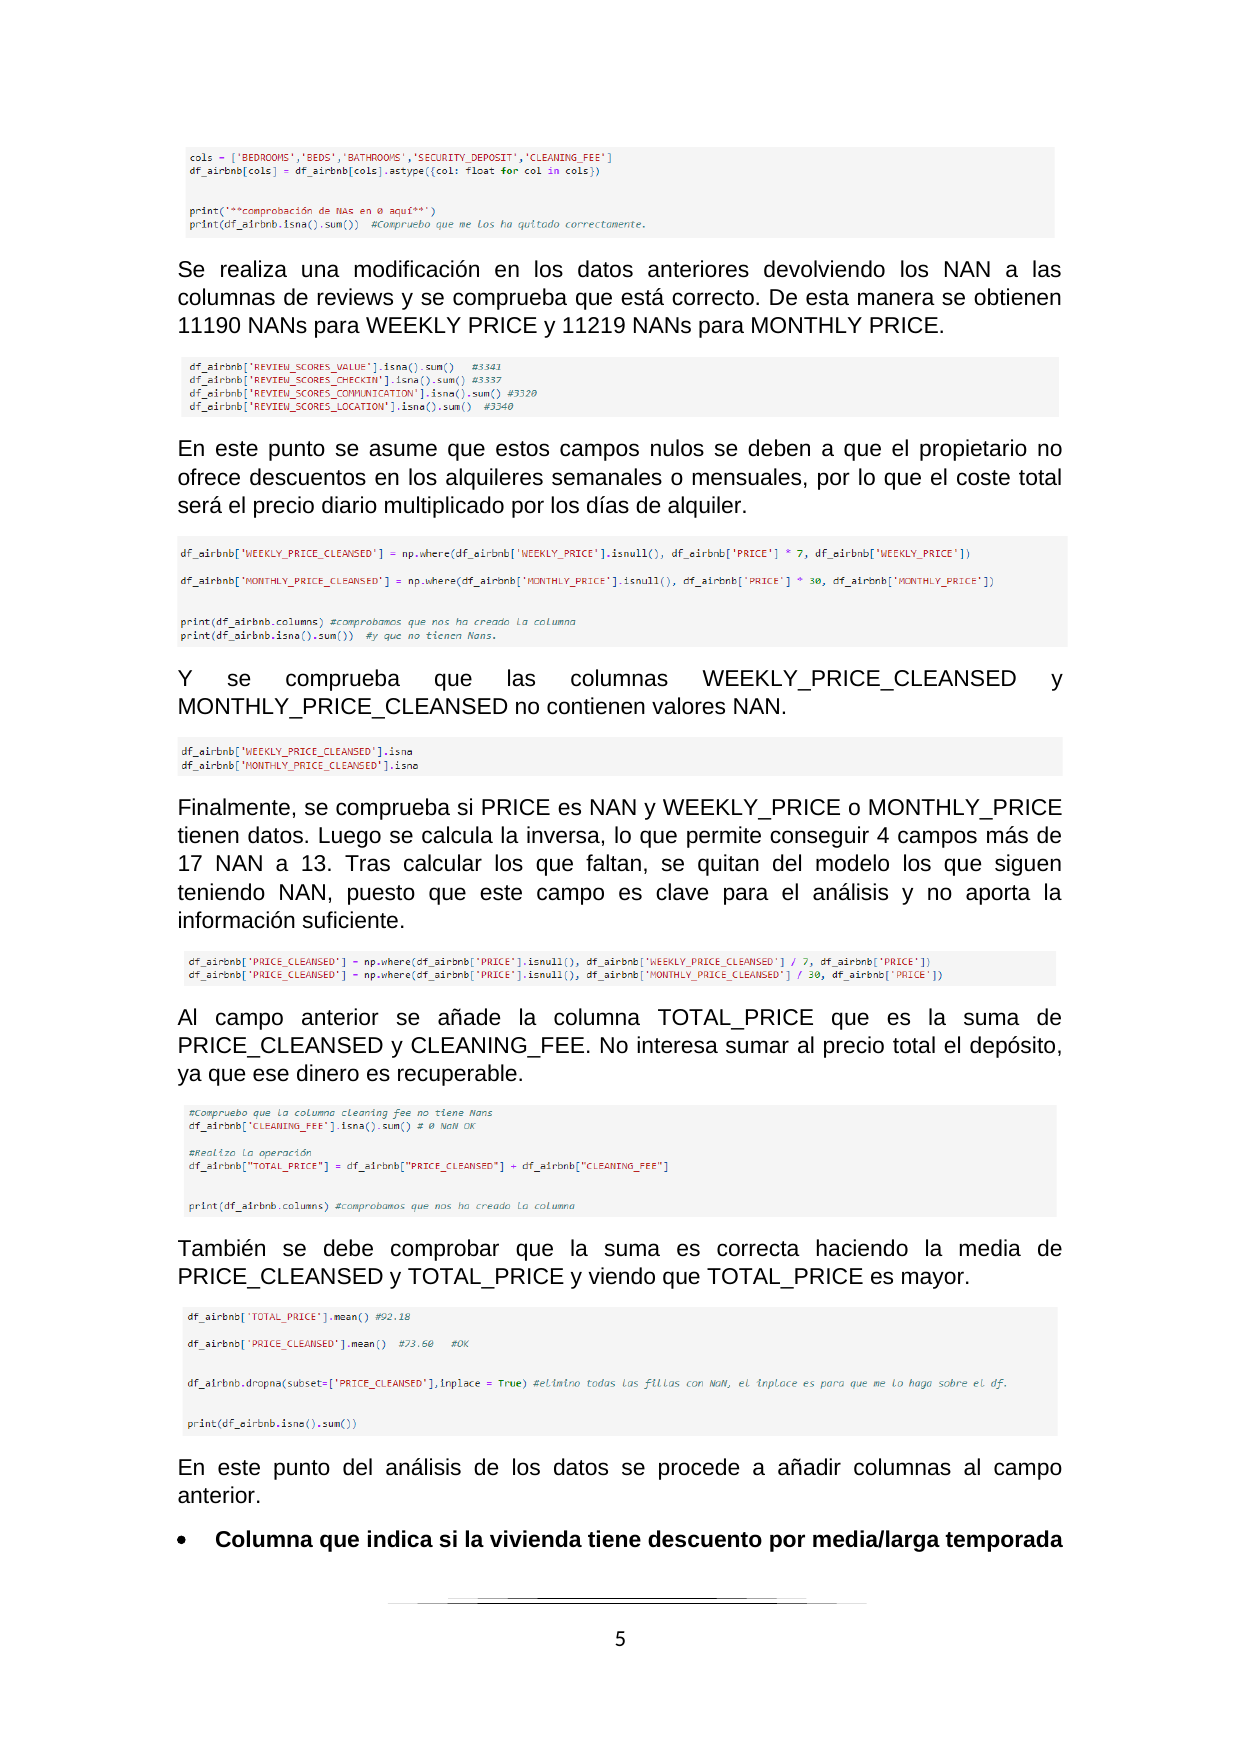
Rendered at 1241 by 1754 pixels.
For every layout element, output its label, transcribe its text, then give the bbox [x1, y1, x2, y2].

picture [177, 536, 1068, 647]
text Y se comprueba que las columnas WEEKLY_PRICE_CLEANSED y MONTHLY_PRICE_CLEANSED no contienen valores NAN. [177, 665, 1063, 719]
text Al campo anterior se añade la columna TOTAL_PRICE que es la suma de PRICE_CLEANSED y CLEANING_FEE. No interesa sumar al precio total el depósito, ya que ese dinero es recuperable. [177, 1004, 1063, 1087]
picture [177, 737, 1063, 776]
picture [182, 1307, 1058, 1436]
text En este punto del análisis de los datos se procede a añadir columnas al campo anterior. [177, 1453, 1063, 1508]
text Se realiza una modificación en los datos anteriores devolviendo los NAN a las columnas de reviews y se comprueba que está correcto. De esta manera se obtienen 11190 NANs para WEEKLY PRICE y 11219 NANs para MONTHLY PRICE. [177, 256, 1063, 338]
picture [184, 951, 1057, 986]
picture [181, 357, 1059, 417]
text En este punto se asume que estos campos nulos se deben a que el propietario no ofrece descuentos en los alquileres semanales o mensuales, por lo que el coste total será el precio diario multiplicado por los días de alquiler. [177, 435, 1063, 518]
picture [183, 1105, 1057, 1217]
list Columna que indica si la vivienda tiene descuento por media/larga temporada [177, 1526, 1063, 1553]
text Finalmente, se comprueba si PRICE es NAN y WEEKLY_PRICE o MONTHLY_PRICE tienen datos. Luego se calcula la inversa, lo que permite conseguir 4 campos más de 17 NAN a 13. Tras calcular los que faltan, se quitan del modelo los que siguen teniendo NAN, puesto que este campo es clave para el análisis y no aporta la información suficiente. [177, 794, 1063, 933]
text También se debe comprobar que la suma es correcta haciendo la media de PRICE_CLEANSED y TOTAL_PRICE y viendo que TOTAL_PRICE es mayor. [177, 1234, 1063, 1289]
picture [185, 147, 1055, 238]
